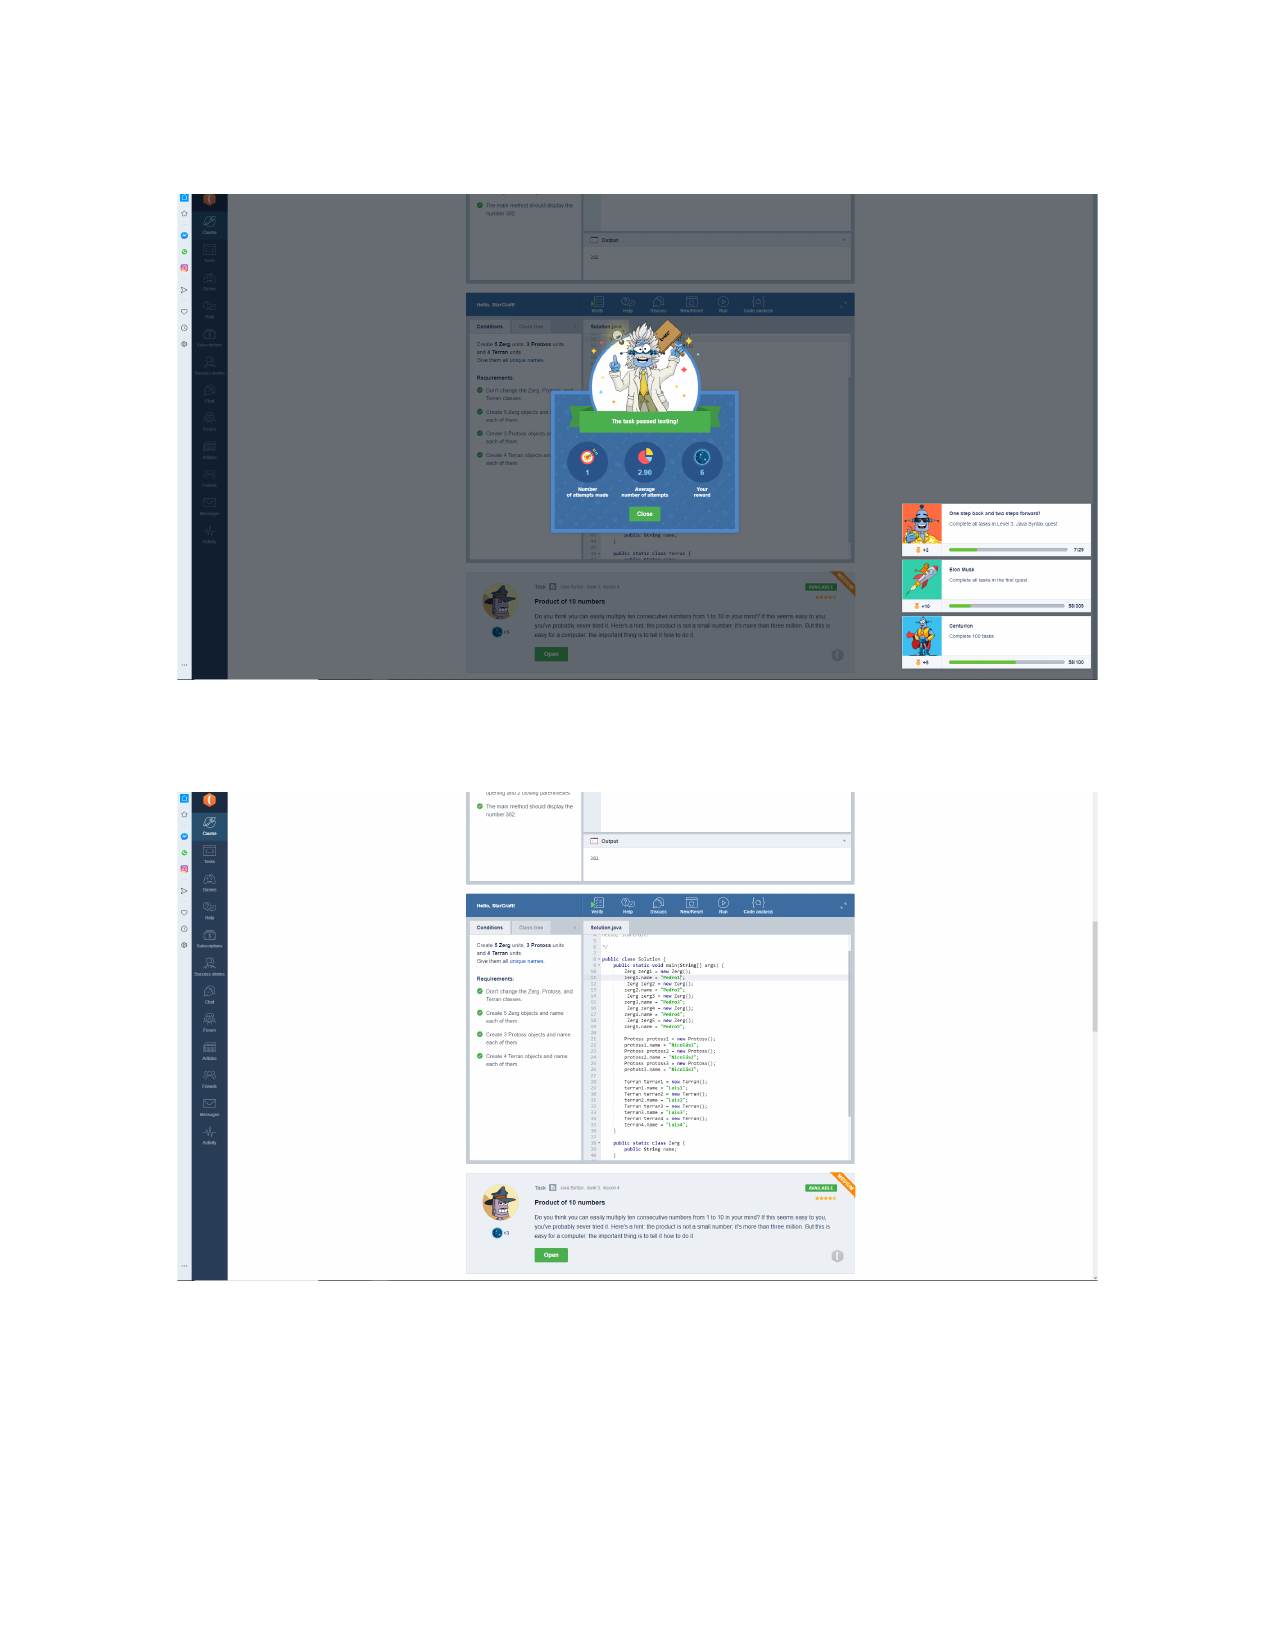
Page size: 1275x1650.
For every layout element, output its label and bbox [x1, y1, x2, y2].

picture [177, 194, 1098, 680]
picture [177, 792, 1098, 1281]
